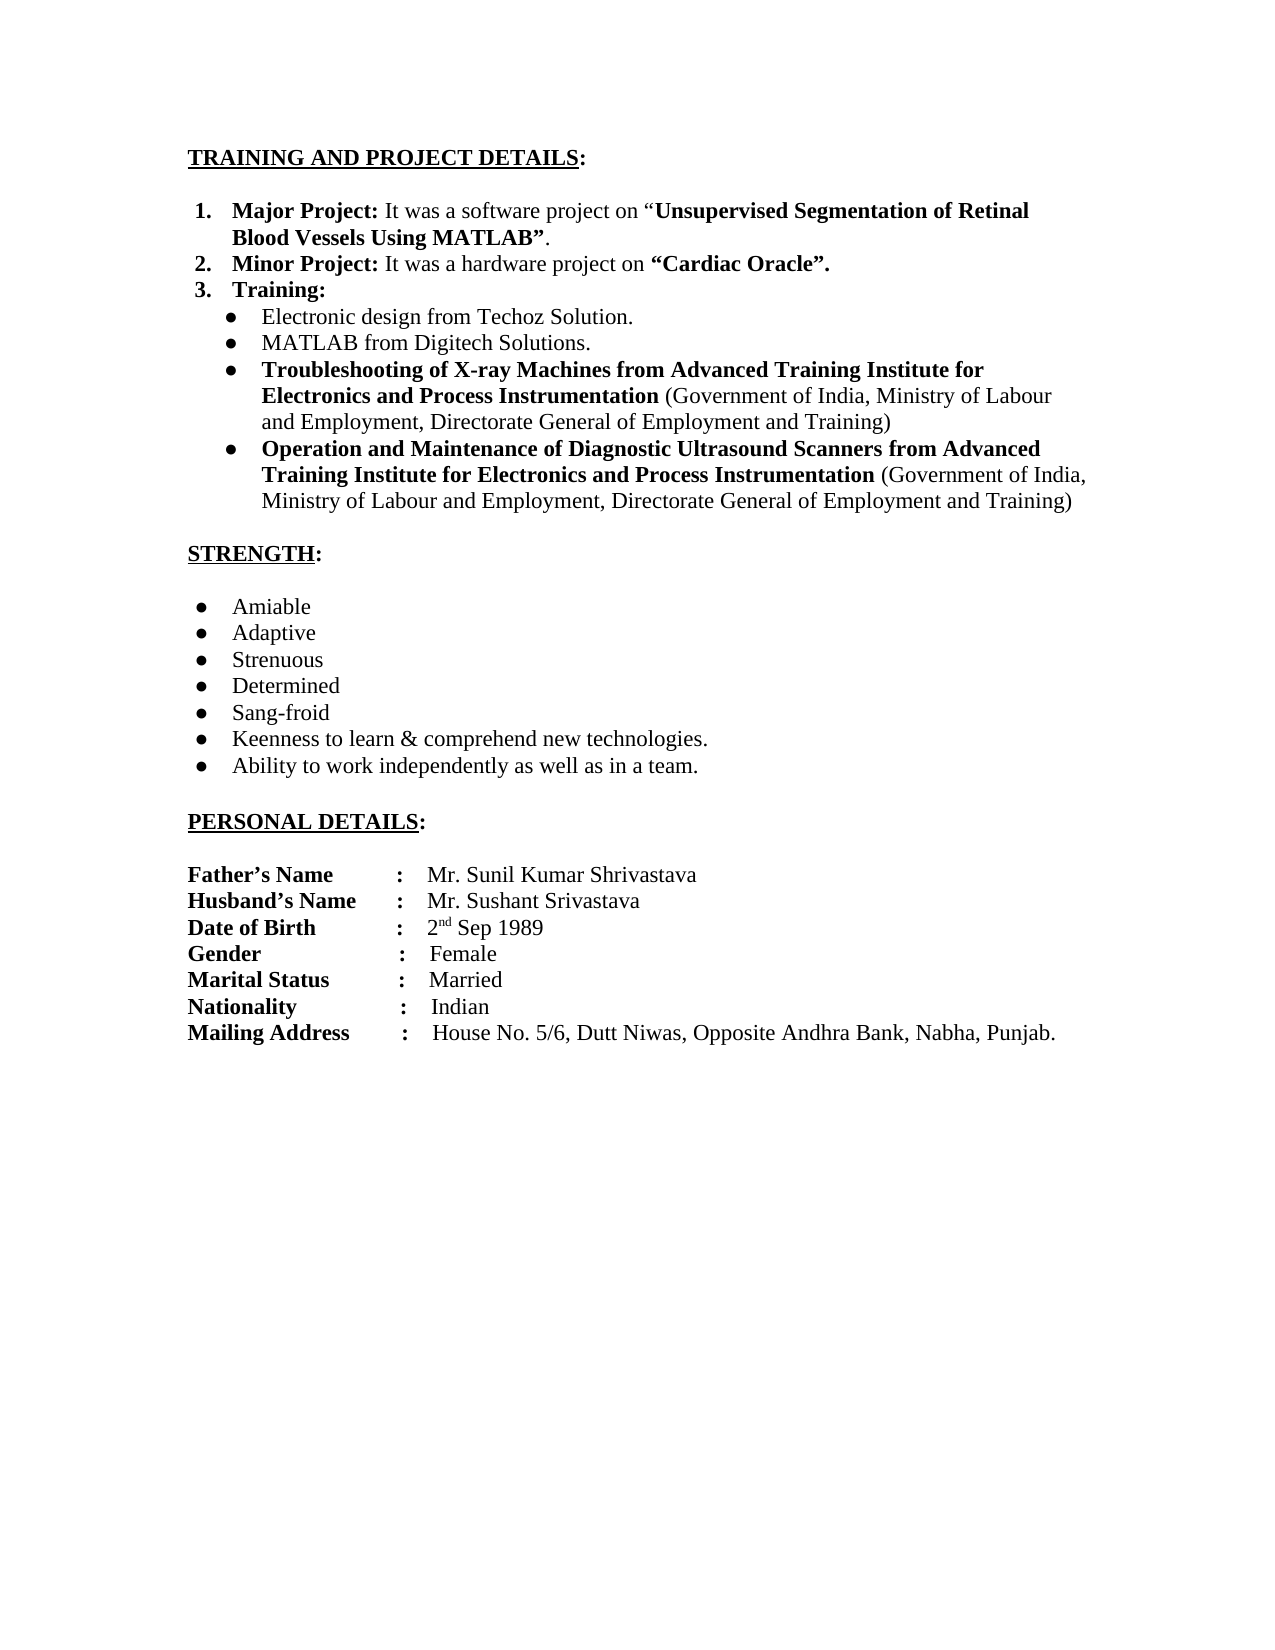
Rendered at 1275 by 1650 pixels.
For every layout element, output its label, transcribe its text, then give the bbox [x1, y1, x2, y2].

text Marital Status : Married [187, 966, 1087, 993]
text PERSONAL DETAILS: [187, 808, 1087, 835]
list MATLAB from Digitech Solutions. [224, 329, 1087, 356]
list Determined [194, 672, 1087, 699]
list Amiable [194, 593, 1087, 619]
list Keenness to learn & comprehend new technologies. [194, 725, 1087, 752]
text Mailing Address : House No. 5/6, Dutt Niwas, Opposite Andhra Bank, Nabha, Punjab. [187, 1019, 1087, 1046]
list Operation and Maintenance of Diagnostic Ultrasound Scanners from Advanced Training Institute for Electronics and Process Instrumentation (Government of India, Ministry of Labour and Employment, Directorate General of Employment and Training) [224, 435, 1087, 514]
list Troubleshooting of X-ray Machines from Advanced Training Institute for Electronics and Process Instrumentation (Government of India, Ministry of Labour and Employment, Directorate General of Employment and Training) [224, 356, 1087, 435]
text Gender : Female [187, 940, 1087, 966]
list Strenuous [194, 646, 1087, 672]
list Adaptive [194, 619, 1087, 646]
text Husband’s Name : Mr. Sushant Srivastava [187, 887, 1087, 914]
list Ability to work independently as well as in a team. [194, 752, 1087, 778]
list Training: [194, 276, 1087, 303]
list Minor Project: It was a hardware project on “Cardiac Oracle”. [194, 250, 1087, 276]
text Date of Birth : 2nd Sep 1989 [187, 914, 1087, 940]
text TRAINING AND PROJECT DETAILS: [187, 144, 1087, 171]
text STRENGTH: [187, 540, 1087, 567]
list Sang-froid [194, 699, 1087, 725]
text Nationality : Indian [187, 993, 1087, 1019]
text Father’s Name : Mr. Sunil Kumar Shrivastava [187, 861, 1087, 887]
list Major Project: It was a software project on “Unsupervised Segmentation of Retinal Blood Vessels Using MATLAB”. [194, 197, 1087, 250]
list Electronic design from Techoz Solution. [224, 303, 1087, 329]
